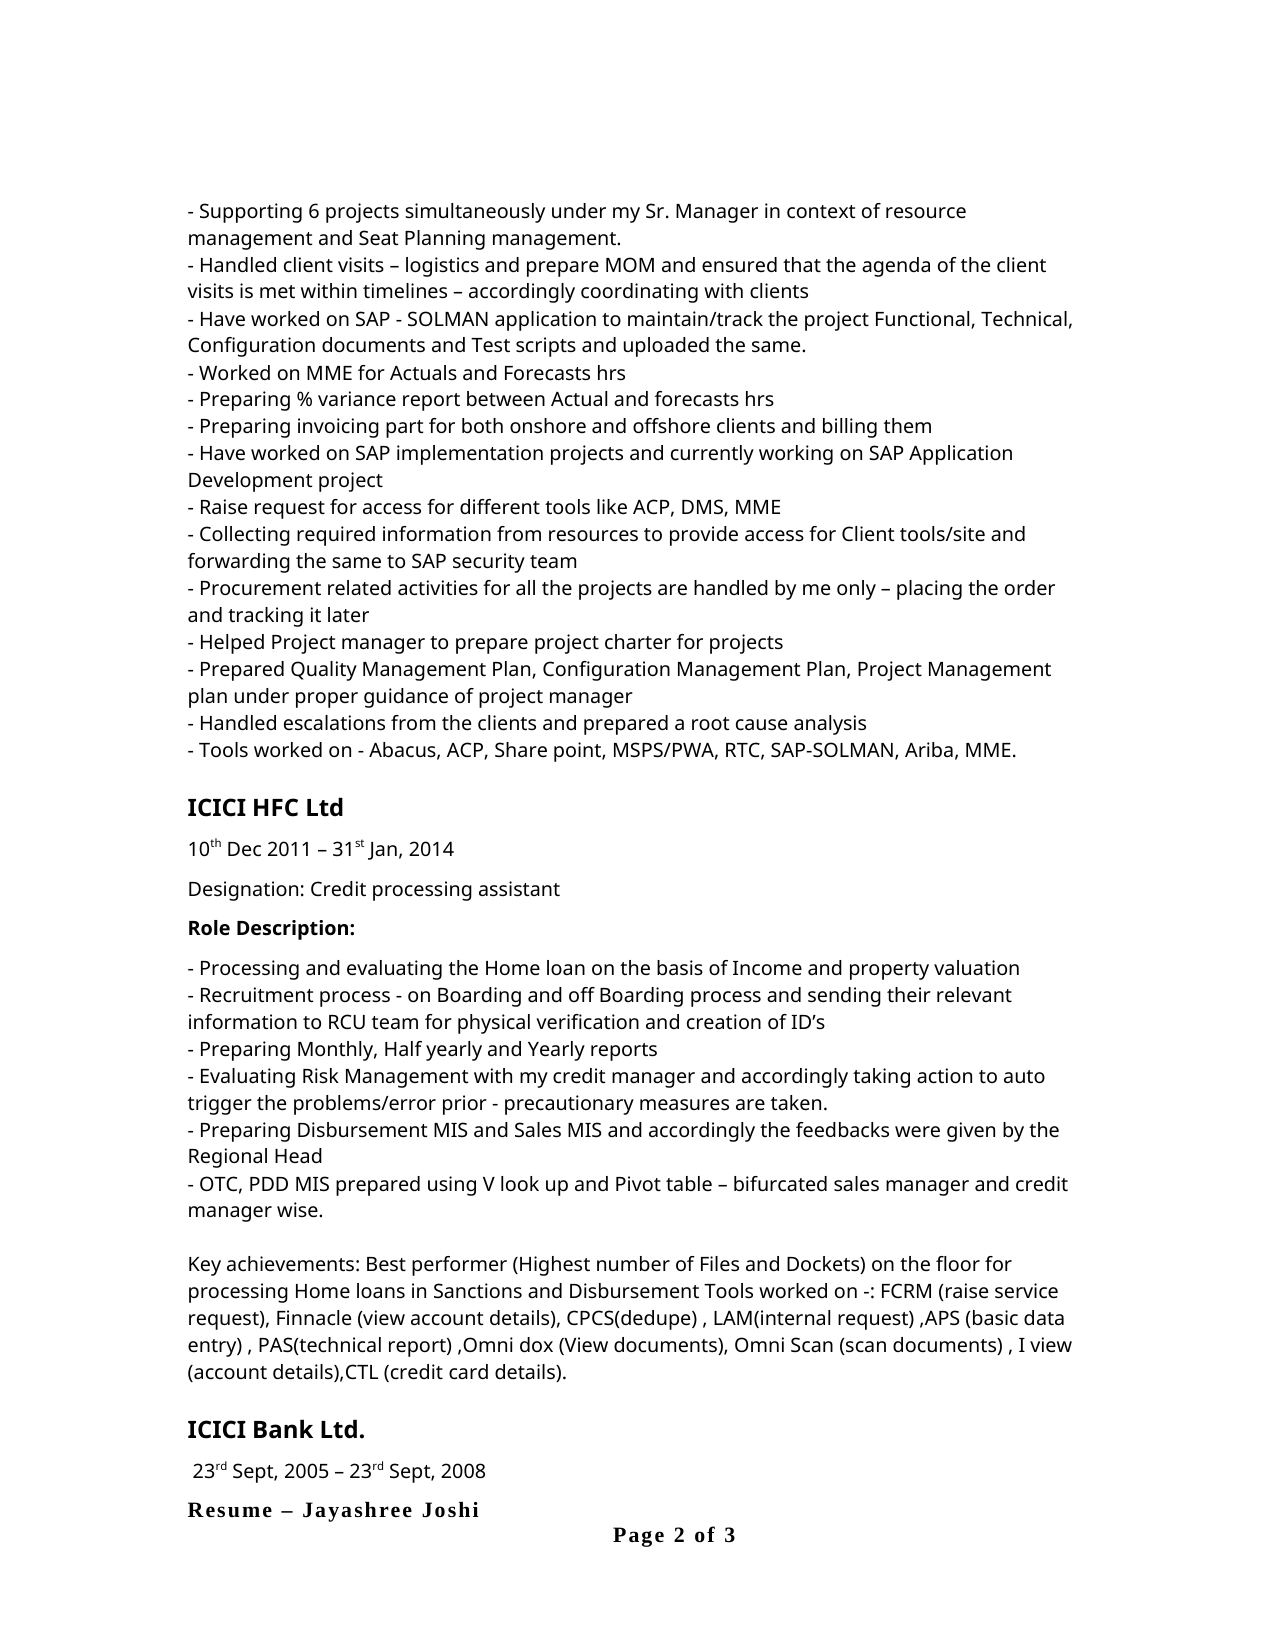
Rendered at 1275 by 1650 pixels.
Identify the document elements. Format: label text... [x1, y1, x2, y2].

text Key achievements: Best performer (Highest number of Files and Dockets) on the floor for processing Home loans in Sanctions and Disbursement Tools worked on -: FCRM (raise service request), Finnacle (view account details), CPCS(dedupe) , LAM(internal request) ,APS (basic data entry) , PAS(technical report) ,Omni dox (View documents), Omni Scan (scan documents) , I view (account details),CTL (credit card details). [187, 1251, 1087, 1386]
text - Preparing Disbursement MIS and Sales MIS and accordingly the feedbacks were given by the Regional Head [187, 1116, 1087, 1170]
text - Have worked on SAP implementation projects and currently working on SAP Application Development project [187, 440, 1087, 494]
text - Preparing % variance report between Actual and forecasts hrs [187, 386, 1087, 413]
text - Supporting 6 projects simultaneously under my Sr. Manager in context of resource management and Seat Planning management. [187, 197, 1087, 251]
text - Procurement related activities for all the projects are handled by me only – placing the order and tracking it later [187, 574, 1087, 628]
text - Prepared Quality Management Plan, Configuration Management Plan, Project Management plan under proper guidance of project manager [187, 656, 1087, 709]
text - Collecting required information from resources to provide access for Client tools/site and forwarding the same to SAP security team [187, 521, 1087, 574]
text - Handled escalations from the clients and prepared a root cause analysis [187, 709, 1087, 736]
text Designation: Credit processing assistant [187, 875, 1087, 902]
text 10th Dec 2011 – 31st Jan, 2014 [187, 836, 1087, 862]
text - Helped Project manager to prepare project charter for projects [187, 628, 1087, 656]
text - Handled client visits – logistics and prepare MOM and ensured that the agenda of the client visits is met within timelines – accordingly coordinating with clients [187, 251, 1087, 305]
text - Tools worked on - Abacus, ACP, Share point, MSPS/PWA, RTC, SAP-SOLMAN, Ariba, MME. [187, 736, 1087, 763]
text - Raise request for access for different tools like ACP, DMS, MME [187, 494, 1087, 521]
text ICICI Bank Ltd. [187, 1413, 1087, 1445]
text - Processing and evaluating the Home loan on the basis of Income and property valuation [187, 954, 1087, 981]
text - Preparing invoicing part for both onshore and offshore clients and billing them [187, 413, 1087, 440]
text - Evaluating Risk Management with my credit manager and accordingly taking action to auto trigger the problems/error prior - precautionary measures are taken. [187, 1062, 1087, 1116]
text 23rd Sept, 2005 – 23rd Sept, 2008 [187, 1458, 1087, 1485]
text Role Description: [187, 914, 1087, 941]
text - Have worked on SAP - SOLMAN application to maintain/track the project Functional, Technical, Configuration documents and Test scripts and uploaded the same. [187, 305, 1087, 359]
text - Preparing Monthly, Half yearly and Yearly reports [187, 1035, 1087, 1062]
text ICICI HFC Ltd [187, 790, 1087, 823]
text - OTC, PDD MIS prepared using V look up and Pivot table – bifurcated sales manager and credit manager wise. [187, 1170, 1087, 1224]
text - Recruitment process - on Boarding and off Boarding process and sending their relevant information to RCU team for physical verification and creation of ID’s [187, 981, 1087, 1035]
text - Worked on MME for Actuals and Forecasts hrs [187, 359, 1087, 386]
